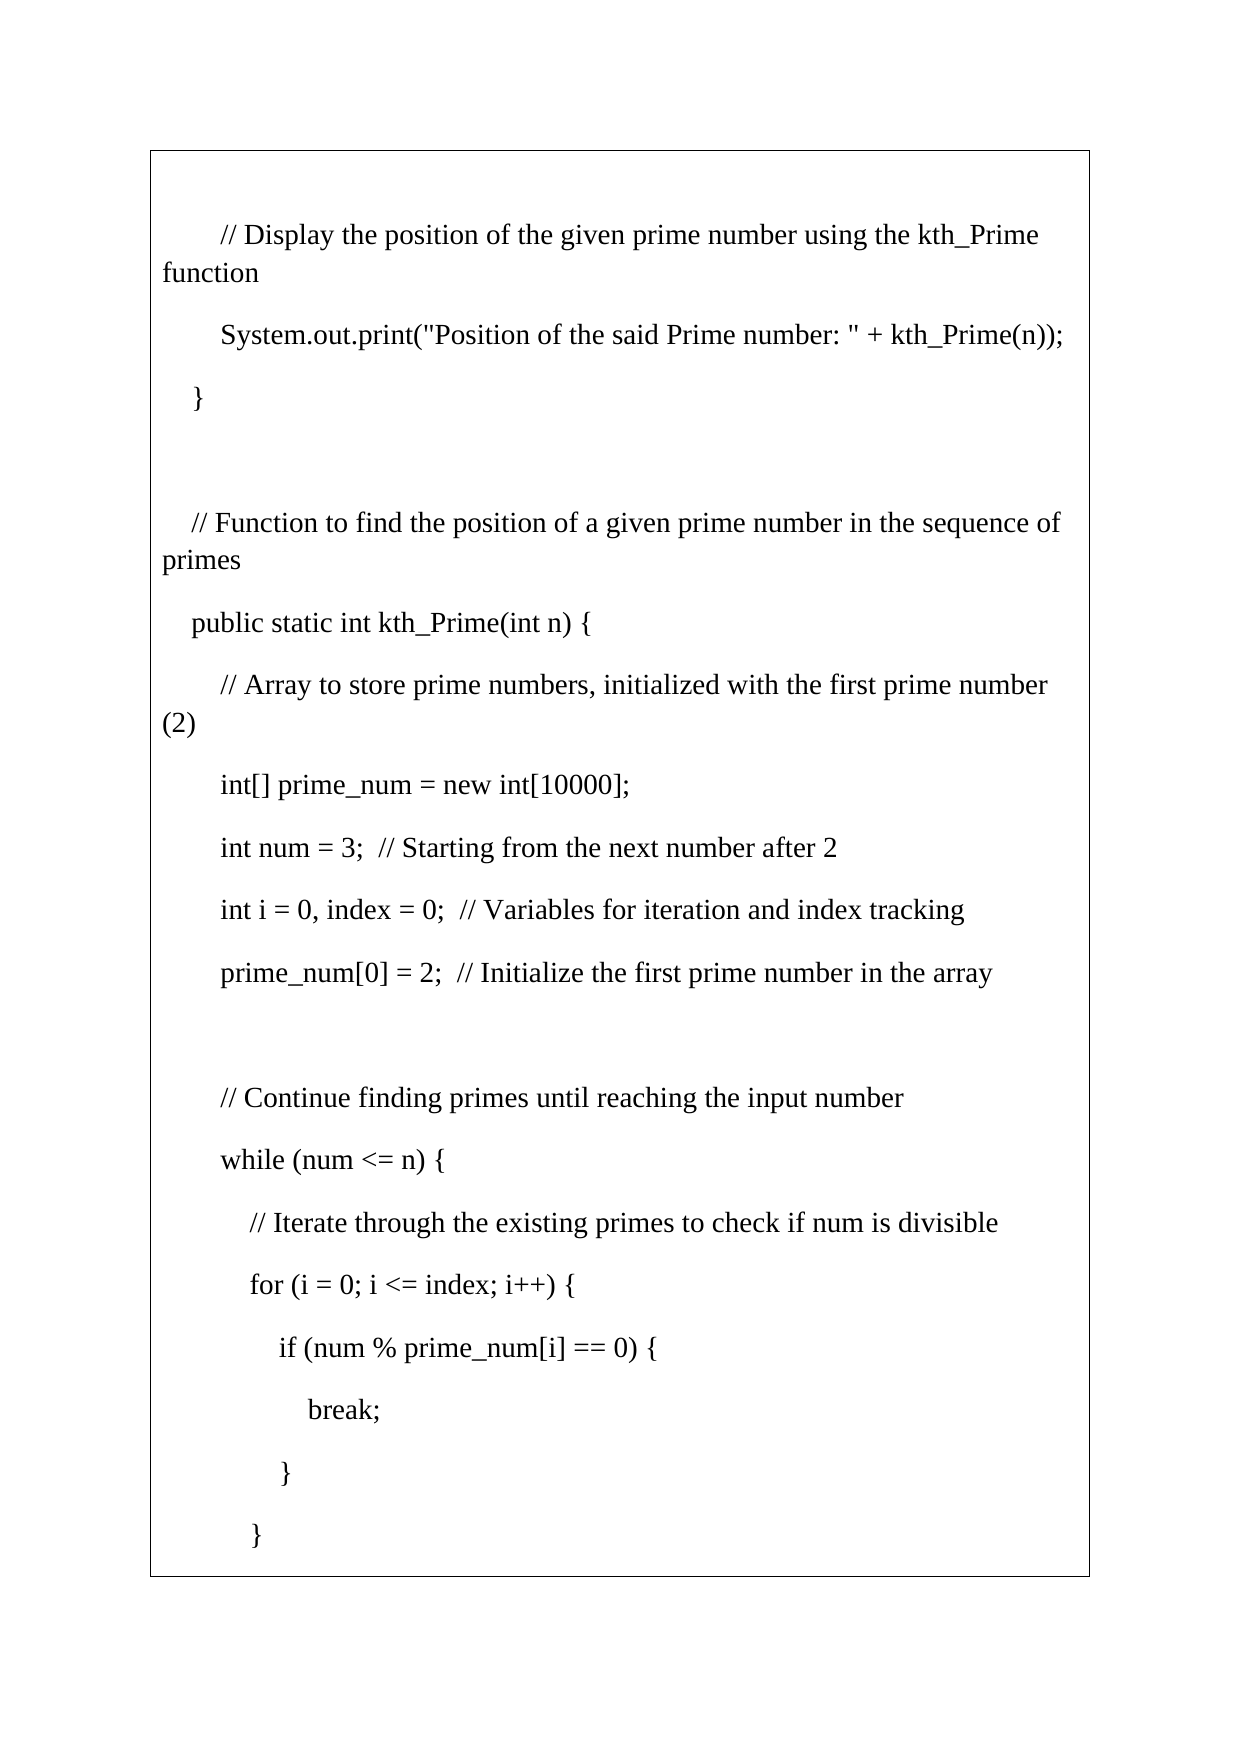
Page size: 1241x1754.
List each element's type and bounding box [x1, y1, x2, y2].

table_header [151, 151, 1089, 1576]
